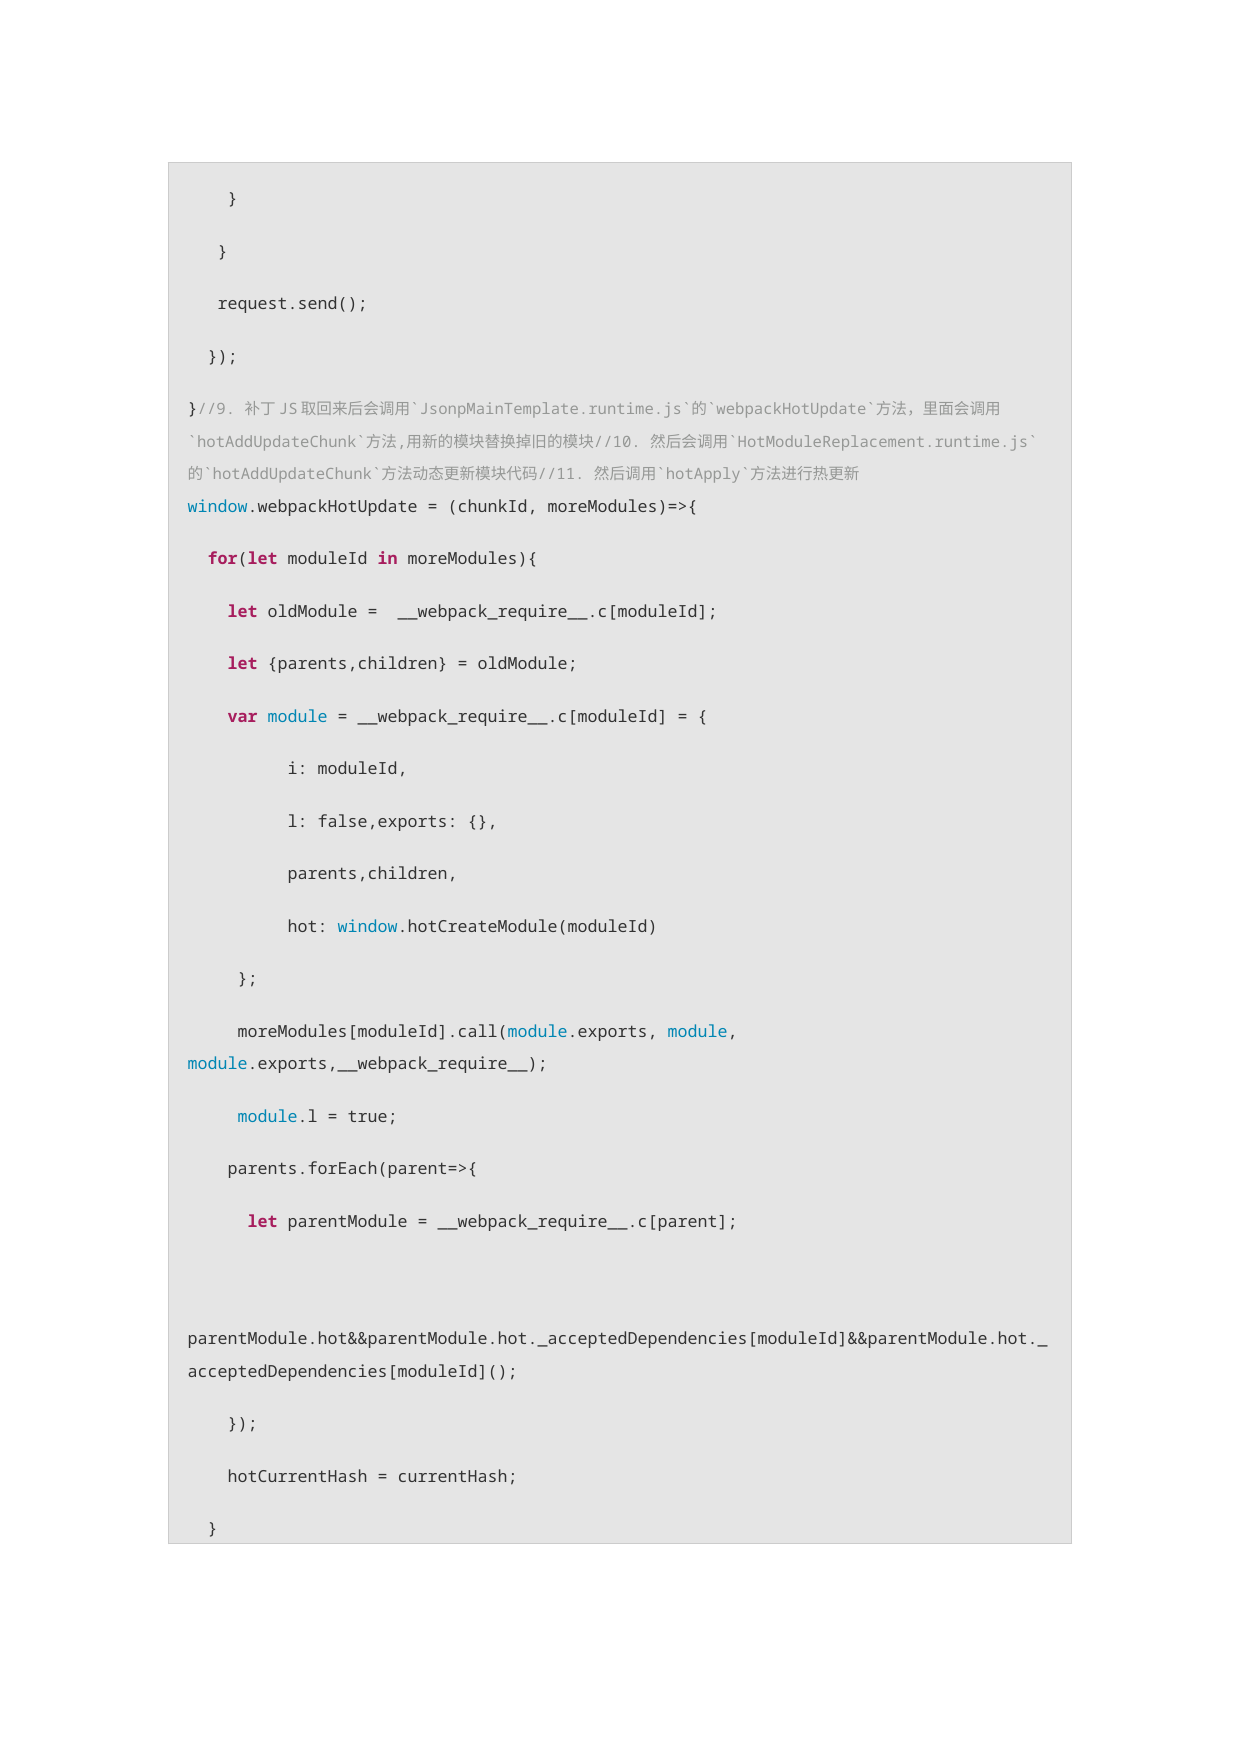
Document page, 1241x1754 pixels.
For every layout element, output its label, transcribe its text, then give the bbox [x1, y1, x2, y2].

text module.l = true; [169, 1079, 1071, 1132]
text for(let moduleId in moreModules){ [169, 522, 1071, 574]
text }//9. 补丁JS取回来后会调用`JsonpMainTemplate.runtime.js`的`webpackHotUpdate`方法，里面会调用`hotAddUpdateChunk`方法,用新的模块替换掉旧的模块//10. 然后会调用`HotModuleReplacement.runtime.js`的`hotAddUpdateChunk`方法动态更新模块代码//11. 然后调用`hotApply`方法进行热更新window.webpackHotUpdate = (chunkId, moreModules)=>{ [169, 372, 1071, 522]
text let {parents,children} = oldModule; [169, 627, 1071, 679]
text parents.forEach(parent=>{ [169, 1132, 1071, 1184]
text }); [169, 319, 1071, 372]
text moreModules[moduleId].call(module.exports, module, module.exports,__webpack_require__); [169, 994, 1071, 1079]
text hot: window.hotCreateModule(moduleId) [169, 889, 1071, 942]
text } [169, 1492, 1071, 1543]
text var module = __webpack_require__.c[moduleId] = { [169, 679, 1071, 732]
text i: moduleId, [169, 732, 1071, 784]
text l: false,exports: {}, [169, 784, 1071, 837]
text let oldModule = __webpack_require__.c[moduleId]; [169, 574, 1071, 627]
text } [169, 214, 1071, 267]
text parents,children, [169, 837, 1071, 889]
text }; [169, 942, 1071, 994]
text hotCurrentHash = currentHash; [169, 1439, 1071, 1492]
text let parentModule = __webpack_require__.c[parent]; [169, 1184, 1071, 1237]
text }); [169, 1387, 1071, 1439]
text } [169, 163, 1071, 214]
text parentModule.hot&&parentModule.hot._acceptedDependencies[moduleId]&&parentModule.hot._acceptedDependencies[moduleId](); [169, 1237, 1071, 1387]
text request.send(); [169, 267, 1071, 319]
